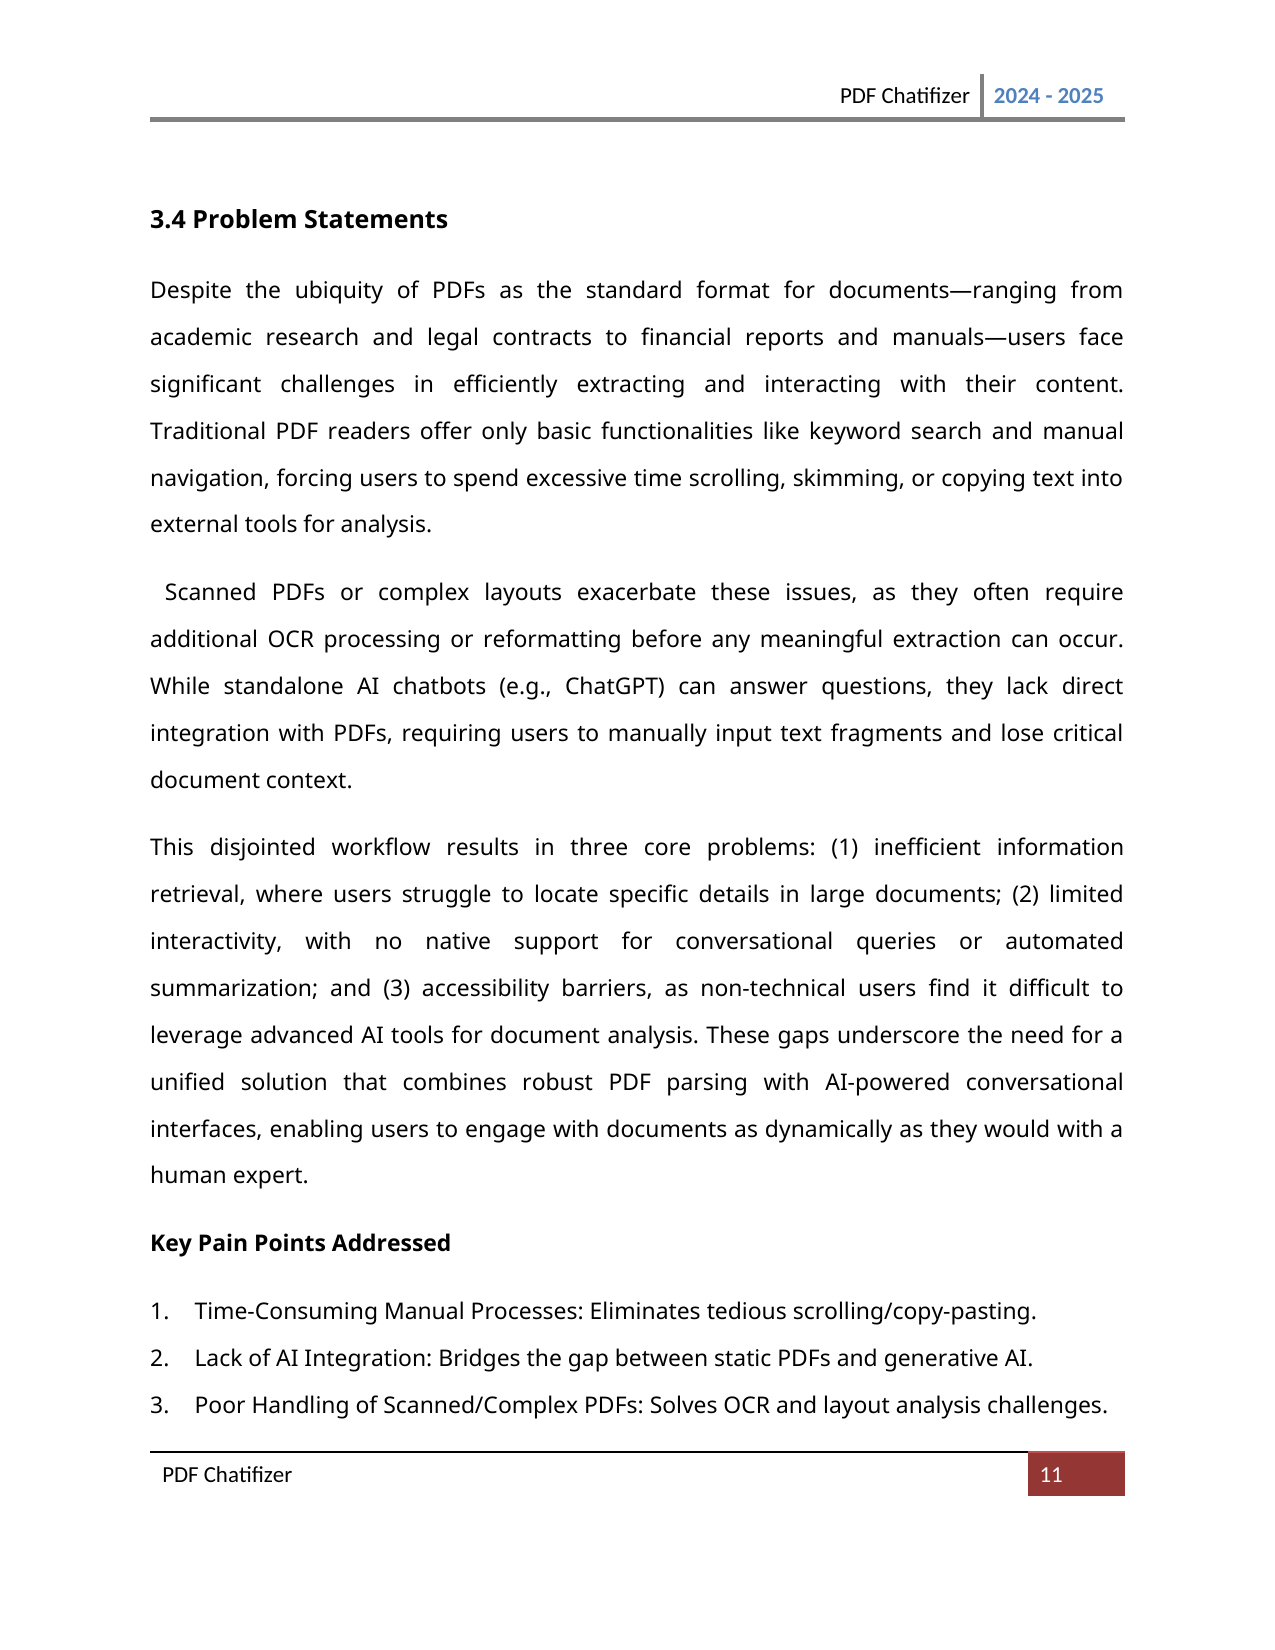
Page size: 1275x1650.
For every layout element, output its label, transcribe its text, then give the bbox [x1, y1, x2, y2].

list Time-Consuming Manual Processes: Eliminates tedious scrolling/copy-pasting. [150, 1295, 1125, 1326]
text Scanned PDFs or complex layouts exacerbate these issues, as they often require additional OCR processing or reformatting before any meaningful extraction can occur. While standalone AI chatbots (e.g., ChatGPT) can answer questions, they lack direct integration with PDFs, requiring users to manually input text fragments and lose critical document context. [150, 576, 1125, 795]
list Lack of AI Integration: Bridges the gap between static PDFs and generative AI. [150, 1342, 1125, 1373]
text This disjointed workflow results in three core problems: (1) inefficient information retrieval, where users struggle to locate specific details in large documents; (2) limited interactivity, with no native support for conversational queries or automated summarization; and (3) accessibility barriers, as non-technical users find it difficult to leverage advanced AI tools for document analysis. These gaps underscore the need for a unified solution that combines robust PDF parsing with AI-powered conversational interfaces, enabling users to engage with documents as dynamically as they would with a human expert. [150, 831, 1125, 1191]
text Key Pain Points Addressed [150, 1227, 1125, 1258]
list Poor Handling of Scanned/Complex PDFs: Solves OCR and layout analysis challenges. [150, 1389, 1125, 1420]
text 3.4 Problem Statements [150, 202, 1125, 236]
text Despite the ubiquity of PDFs as the standard format for documents—ranging from academic research and legal contracts to financial reports and manuals—users face significant challenges in efficiently extracting and interacting with their content. Traditional PDF readers offer only basic functionalities like keyword search and manual navigation, forcing users to spend excessive time scrolling, skimming, or copying text into external tools for analysis. [150, 274, 1125, 540]
